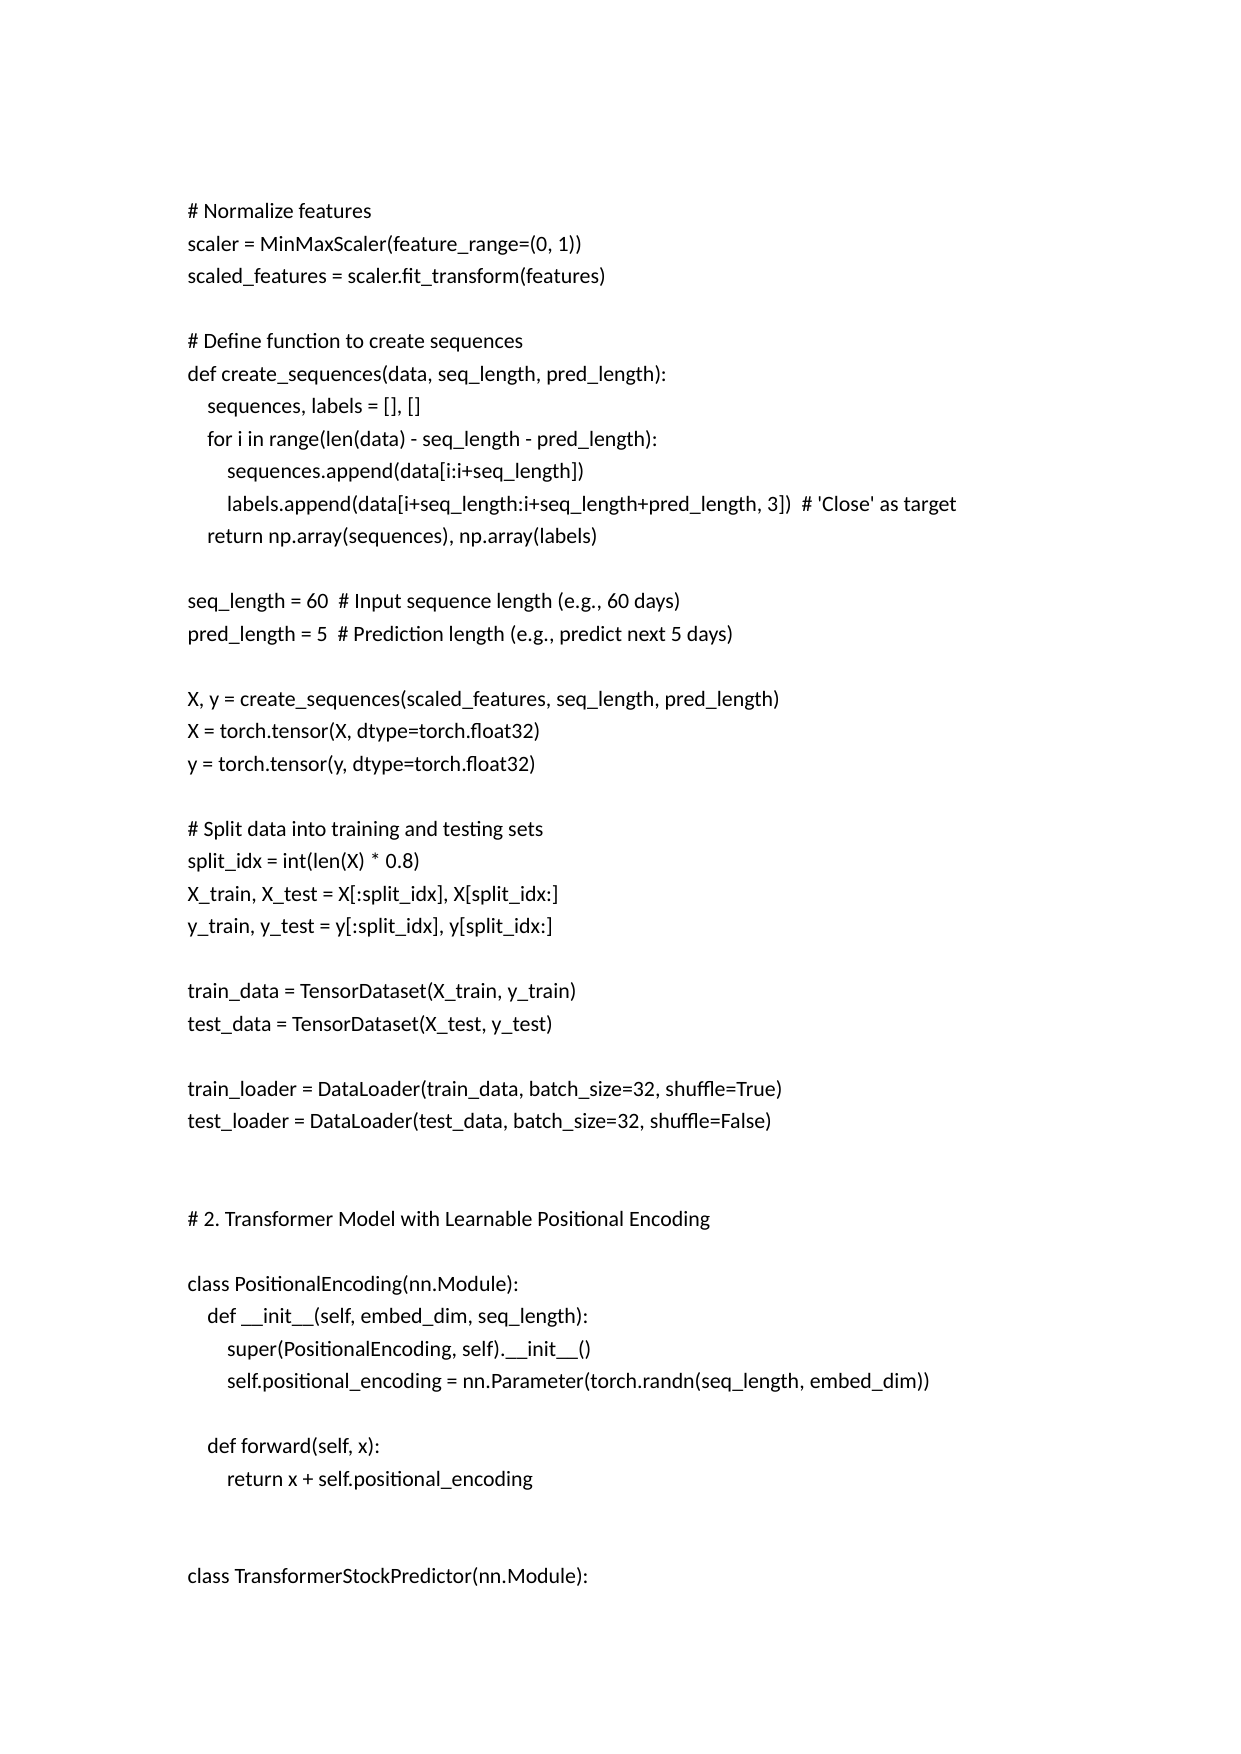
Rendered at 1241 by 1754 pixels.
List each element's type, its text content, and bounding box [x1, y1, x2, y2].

text return x + self.positional_encoding [187, 1462, 1053, 1494]
text sequences, labels = [], [] [187, 389, 1053, 422]
text labels.append(data[i+seq_length:i+seq_length+pred_length, 3]) # 'Close' as target [187, 487, 1053, 519]
text # Define function to create sequences [187, 324, 1053, 357]
text y_train, y_test = y[:split_idx], y[split_idx:] [187, 909, 1053, 942]
text y = torch.tensor(y, dtype=torch.float32) [187, 747, 1053, 779]
text train_data = TensorDataset(X_train, y_train) [187, 974, 1053, 1007]
text # 2. Transformer Model with Learnable Positional Encoding [187, 1202, 1053, 1234]
text X_train, X_test = X[:split_idx], X[split_idx:] [187, 877, 1053, 909]
text test_loader = DataLoader(test_data, batch_size=32, shuffle=False) [187, 1104, 1053, 1137]
text self.positional_encoding = nn.Parameter(torch.randn(seq_length, embed_dim)) [187, 1364, 1053, 1397]
text X = torch.tensor(X, dtype=torch.float32) [187, 714, 1053, 747]
text return np.array(sequences), np.array(labels) [187, 519, 1053, 552]
text test_data = TensorDataset(X_test, y_test) [187, 1007, 1053, 1039]
text class TransformerStockPredictor(nn.Module): [187, 1559, 1053, 1592]
text pred_length = 5 # Prediction length (e.g., predict next 5 days) [187, 617, 1053, 649]
text train_loader = DataLoader(train_data, batch_size=32, shuffle=True) [187, 1072, 1053, 1104]
text # Normalize features [187, 194, 1053, 227]
text sequences.append(data[i:i+seq_length]) [187, 454, 1053, 487]
text for i in range(len(data) - seq_length - pred_length): [187, 422, 1053, 454]
text super(PositionalEncoding, self).__init__() [187, 1332, 1053, 1364]
text def forward(self, x): [187, 1429, 1053, 1462]
text seq_length = 60 # Input sequence length (e.g., 60 days) [187, 584, 1053, 617]
text class PositionalEncoding(nn.Module): [187, 1267, 1053, 1299]
text split_idx = int(len(X) * 0.8) [187, 844, 1053, 877]
text scaler = MinMaxScaler(feature_range=(0, 1)) [187, 227, 1053, 259]
text def create_sequences(data, seq_length, pred_length): [187, 357, 1053, 389]
text X, y = create_sequences(scaled_features, seq_length, pred_length) [187, 682, 1053, 714]
text scaled_features = scaler.fit_transform(features) [187, 259, 1053, 292]
text def __init__(self, embed_dim, seq_length): [187, 1299, 1053, 1332]
text # Split data into training and testing sets [187, 812, 1053, 844]
